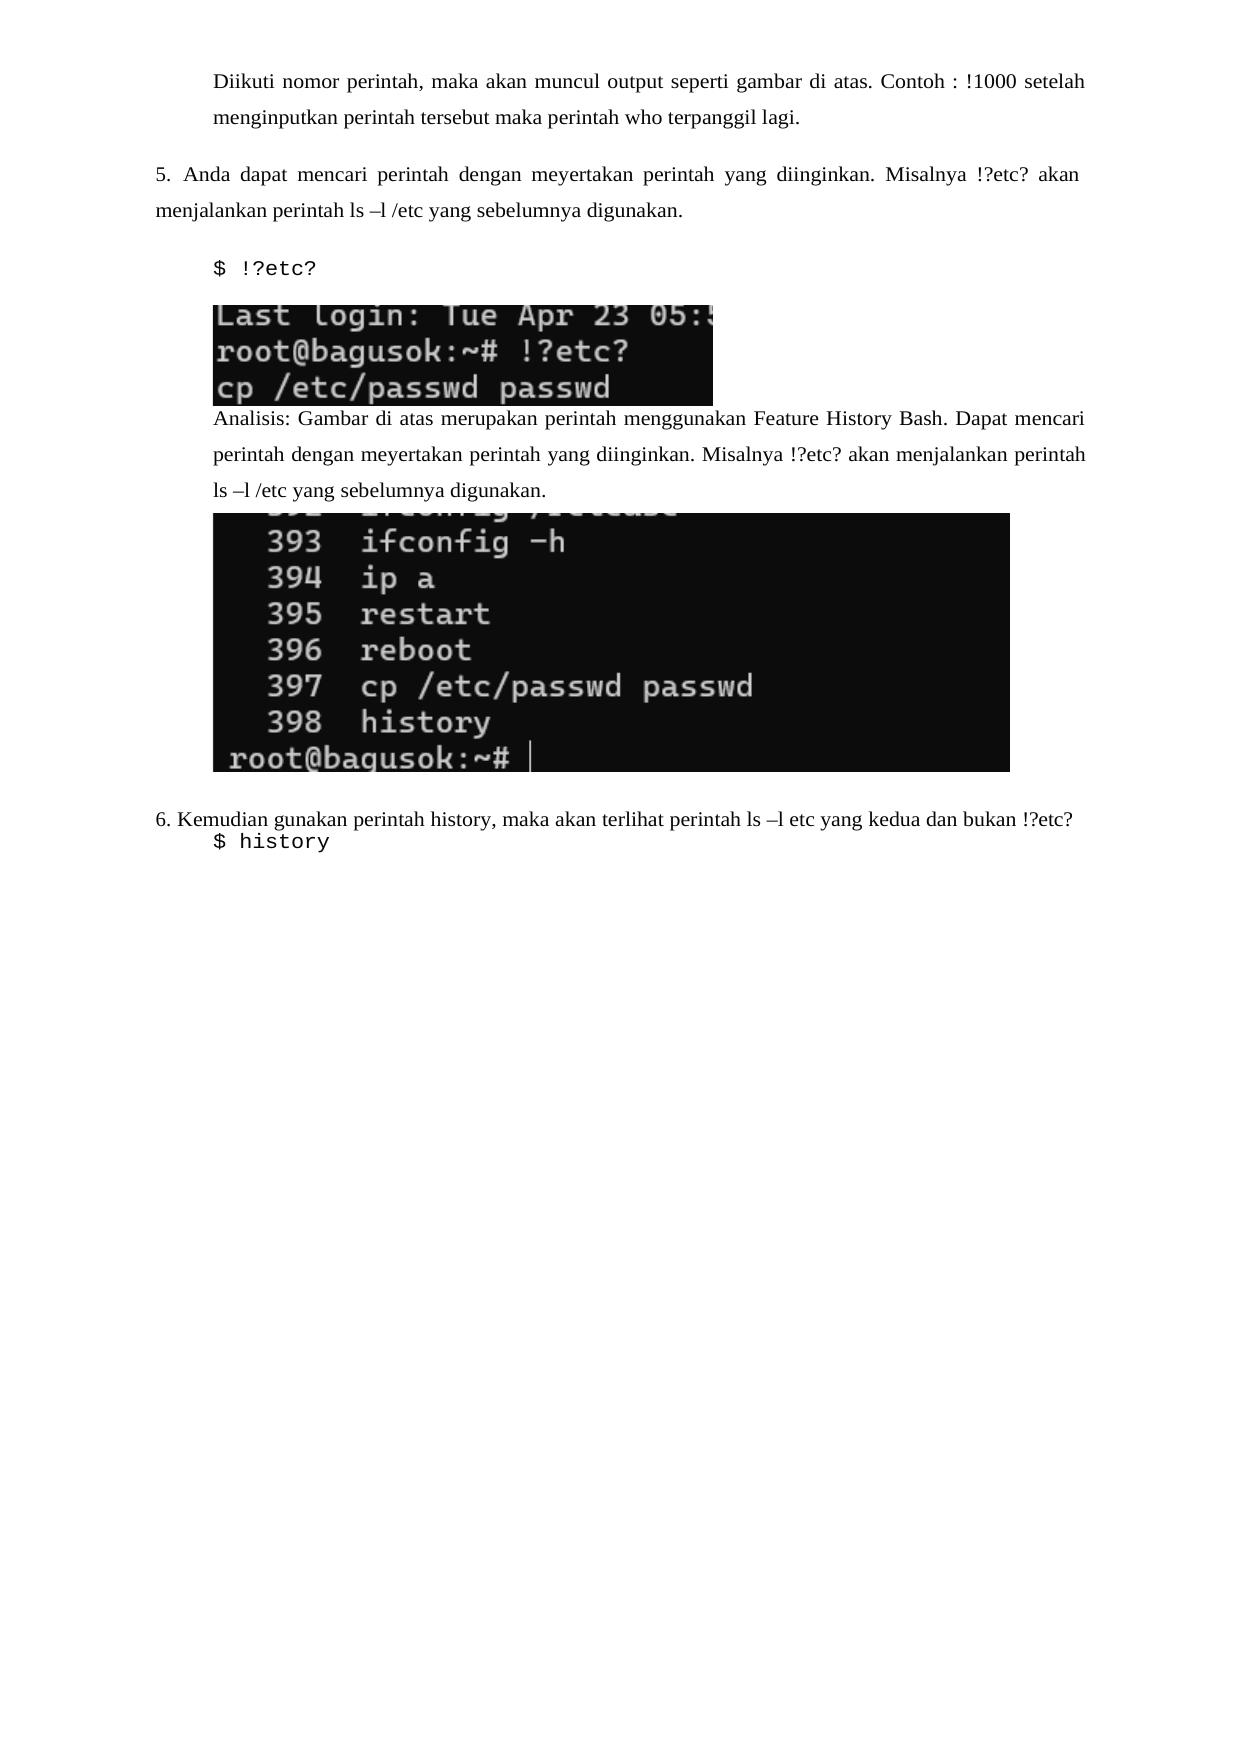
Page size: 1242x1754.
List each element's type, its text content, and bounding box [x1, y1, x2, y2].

text $ !?etc? [213, 258, 1119, 282]
picture [212, 305, 713, 406]
list Kemudian gunakan perintah history, maka akan terlihat perintah ls –l etc yang kedua dan bukan !?etc? [155, 807, 1119, 831]
picture [212, 513, 1010, 772]
text Analisis: Gambar di atas merupakan perintah menggunakan Feature History Bash. Dapat mencari perintah dengan meyertakan perintah yang diinginkan. Misalnya !?etc? akan menjalankan perintah ls –l /etc yang sebelumnya digunakan. [213, 405, 1086, 502]
text $ history [213, 831, 1119, 855]
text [213, 69, 1086, 129]
list Anda dapat mencari perintah dengan meyertakan perintah yang diinginkan. Misalnya !?etc? akan menjalankan perintah ls –l /etc yang sebelumnya digunakan. [155, 162, 1086, 222]
